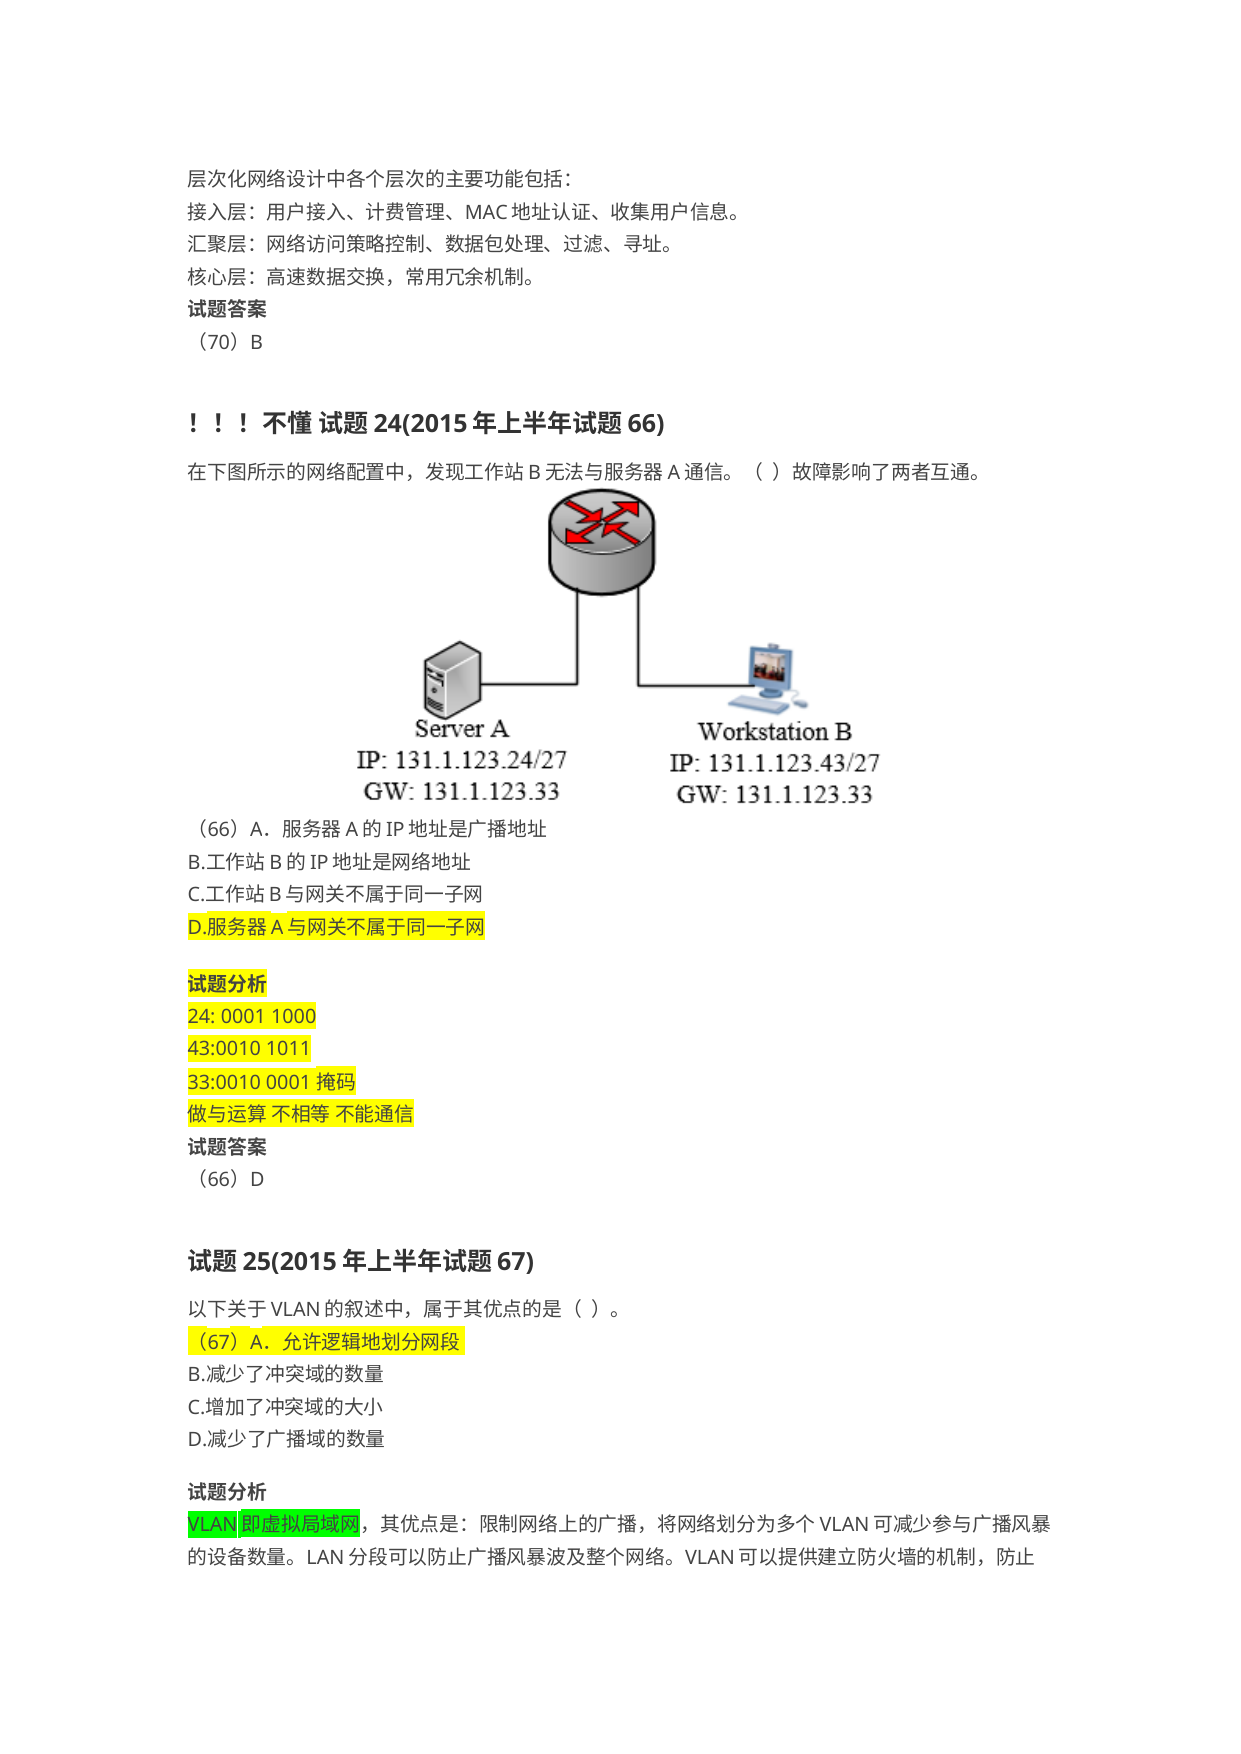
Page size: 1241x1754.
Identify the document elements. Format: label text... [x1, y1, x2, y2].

text 以下关于VLAN的叙述中，属于其优点的是（ ）。 （67）A．允许逻辑地划分网段 B.减少了冲突域的数量 C.增加了冲突域的大小 D.减少了广播域的数量 [187, 1292, 1053, 1454]
text 试题答案 [187, 292, 1053, 324]
subtitle 试题25(2015年上半年试题67) [187, 1227, 1053, 1292]
text 在下图所示的网络配置中，发现工作站B无法与服务器A通信。（ ）故障影响了两者互通。 [187, 454, 1053, 487]
text 43:0010 1011 [187, 1032, 1053, 1064]
text 做与运算 不相等 不能通信 [187, 1097, 1053, 1129]
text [187, 1507, 1053, 1572]
text （66）D [187, 1162, 1053, 1194]
text 层次化网络设计中各个层次的主要功能包括： 接入层：用户接入、计费管理、MAC地址认证、收集用户信息。 汇聚层：网络访问策略控制、数据包处理、过滤、寻址。 核心层：高速数据交换，常用冗余机制。 [187, 162, 1053, 292]
text 试题分析 [187, 1474, 1053, 1507]
text 试题答案 [187, 1129, 1053, 1162]
picture [356, 487, 885, 811]
text 33:0010 0001 掩码 [187, 1064, 1053, 1097]
text 试题分析 [187, 967, 1053, 999]
text （70）B [187, 324, 1053, 357]
subtitle ！！！不懂 试题24(2015年上半年试题66) [187, 389, 1053, 454]
text 24: 0001 1000 [187, 999, 1053, 1032]
text （66）A．服务器A的IP地址是广播地址 B.工作站B的IP地址是网络地址 C.工作站B与网关不属于同一子网 D.服务器A与网关不属于同一子网 [187, 812, 1053, 942]
